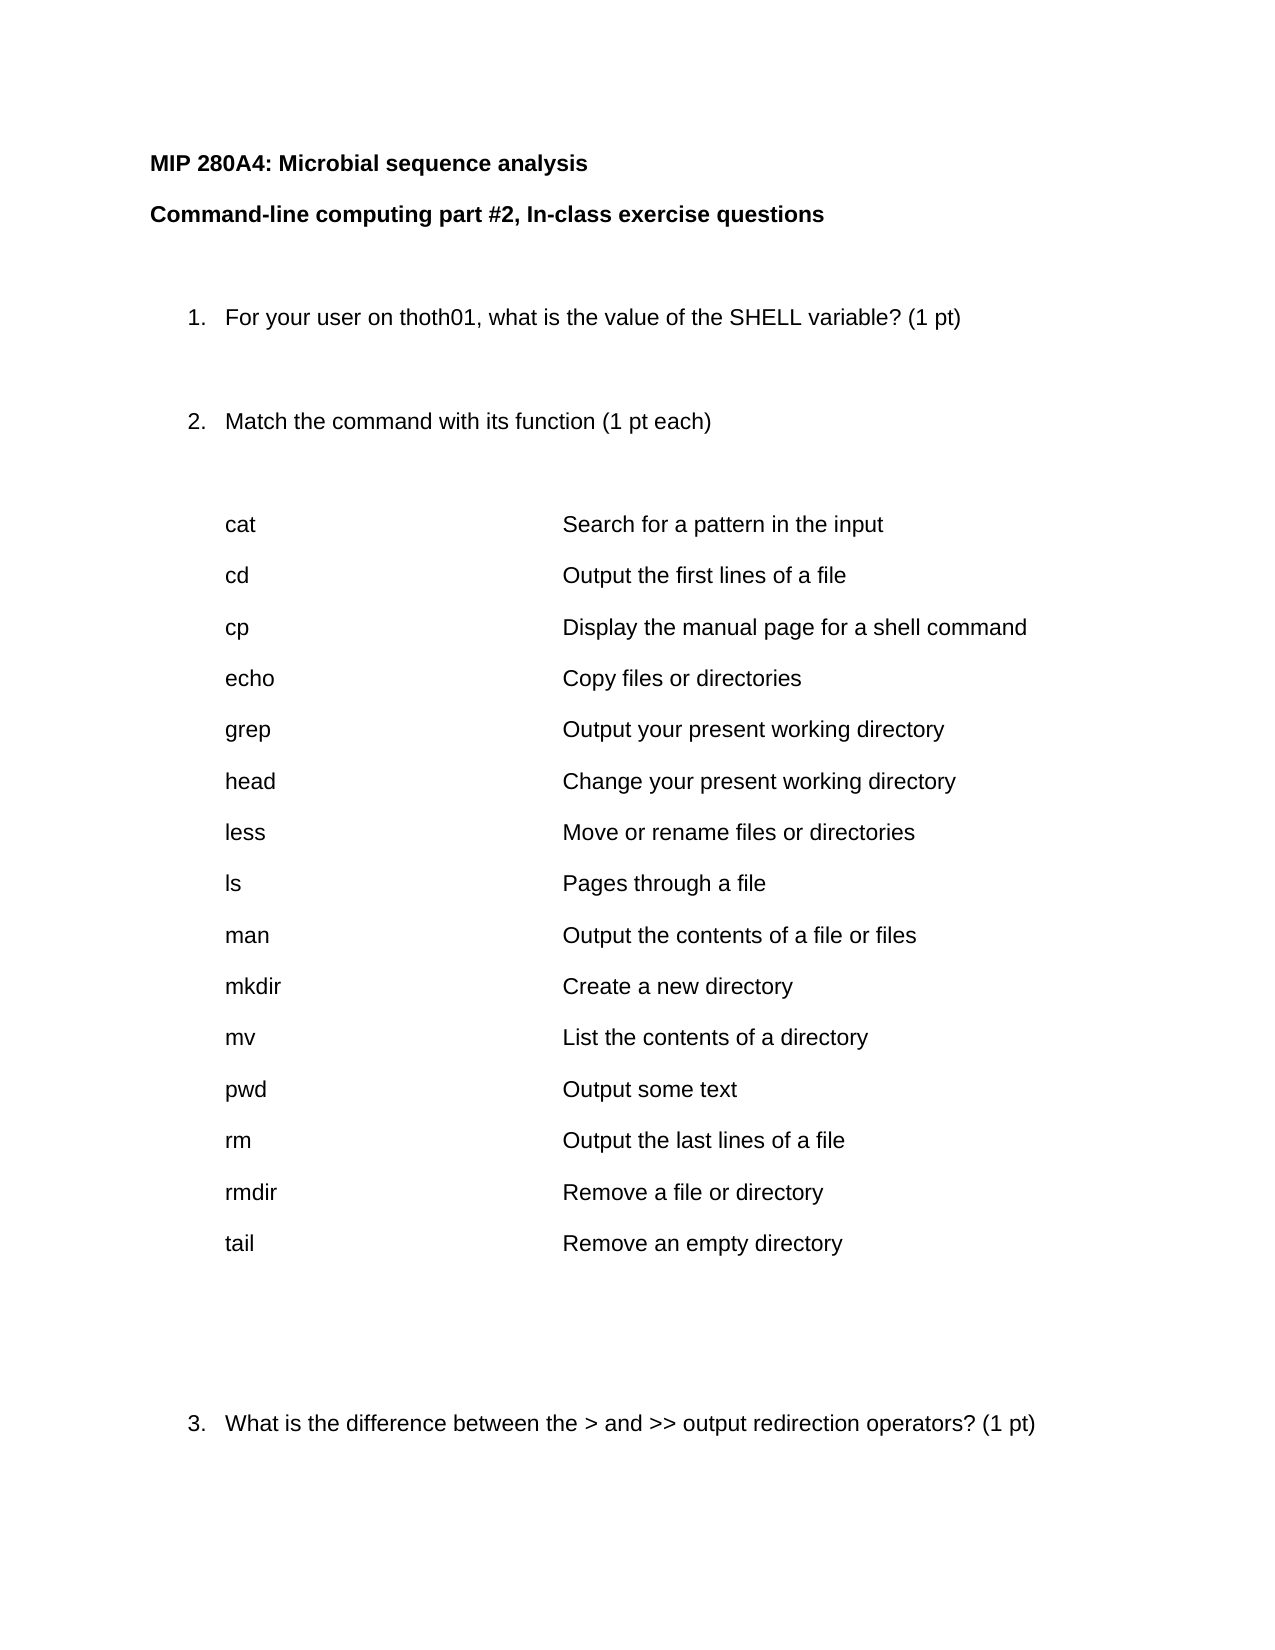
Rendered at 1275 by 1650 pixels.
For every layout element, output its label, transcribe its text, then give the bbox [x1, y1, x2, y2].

list Output the first lines of a file [562, 562, 1125, 588]
list Output some text [562, 1076, 1125, 1102]
list Pages through a file [562, 870, 1125, 897]
list List the contents of a directory [562, 1024, 1125, 1051]
list Output your present working directory [562, 716, 1125, 743]
list mkdir [225, 973, 450, 999]
list Output the contents of a file or files [562, 922, 1125, 948]
list man [225, 922, 450, 948]
list Search for a pattern in the input [562, 511, 1125, 537]
list cat [225, 511, 450, 537]
list Display the manual page for a shell command [562, 613, 1125, 640]
text Command-line computing part #2, In-class exercise questions [150, 201, 1125, 228]
list Output the last lines of a file [562, 1127, 1125, 1153]
list rmdir [225, 1178, 450, 1205]
list rm [225, 1127, 450, 1153]
list grep [225, 716, 450, 743]
list Match the command with its function (1 pt each) [187, 408, 1125, 434]
text MIP 280A4: Microbial sequence analysis [150, 150, 1125, 176]
list less [225, 819, 450, 845]
list Remove an empty directory [562, 1230, 1125, 1256]
list tail [225, 1230, 450, 1256]
list head [225, 768, 450, 794]
list Copy files or directories [562, 665, 1125, 691]
list For your user on thoth01, what is the value of the SHELL variable? (1 pt) [187, 304, 1125, 330]
list ls [225, 870, 450, 897]
list Create a new directory [562, 973, 1125, 999]
list What is the difference between the > and >> output redirection operators? (1 pt) [187, 1410, 1125, 1438]
list cd [225, 562, 450, 588]
list echo [225, 665, 450, 691]
list mv [225, 1024, 450, 1051]
list cp [225, 613, 450, 640]
list Change your present working directory [562, 768, 1125, 794]
list Move or rename files or directories [562, 819, 1125, 845]
list Remove a file or directory [562, 1178, 1125, 1205]
list pwd [225, 1076, 450, 1102]
